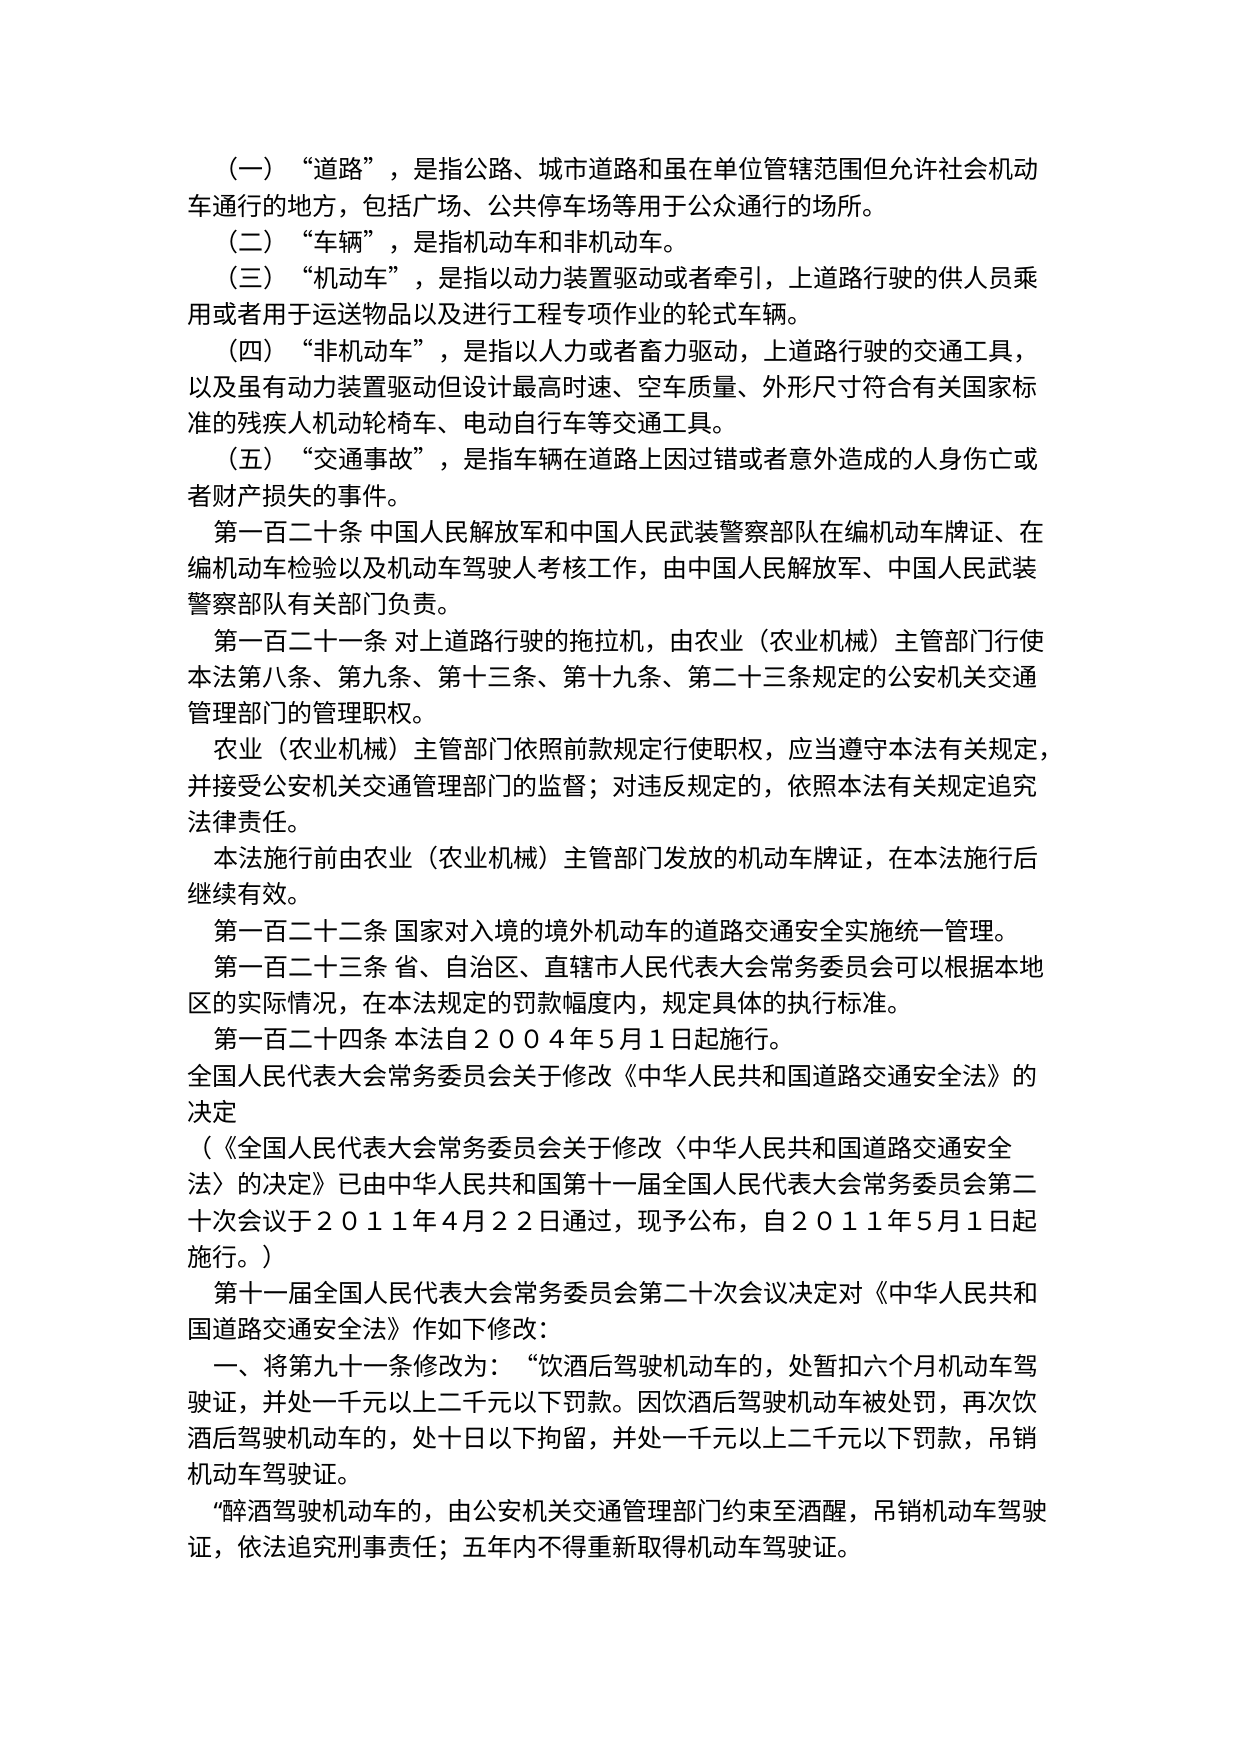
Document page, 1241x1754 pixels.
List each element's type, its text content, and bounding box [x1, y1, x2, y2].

text （一）“道路”，是指公路、城市道路和虽在单位管辖范围但允许社会机动车通行的地方，包括广场、公共停车场等用于公众通行的场所。 [187, 150, 1053, 222]
text 第一百二十条 中国人民解放军和中国人民武装警察部队在编机动车牌证、在编机动车检验以及机动车驾驶人考核工作，由中国人民解放军、中国人民武装警察部队有关部门负责。 [187, 512, 1053, 621]
text 第一百二十三条 省、自治区、直辖市人民代表大会常务委员会可以根据本地区的实际情况，在本法规定的罚款幅度内，规定具体的执行标准。 [187, 947, 1053, 1020]
text “醉酒驾驶机动车的，由公安机关交通管理部门约束至酒醒，吊销机动车驾驶证，依法追究刑事责任；五年内不得重新取得机动车驾驶证。 [187, 1491, 1053, 1564]
text 第一百二十一条 对上道路行驶的拖拉机，由农业（农业机械）主管部门行使本法第八条、第九条、第十三条、第十九条、第二十三条规定的公安机关交通管理部门的管理职权。 [187, 621, 1053, 730]
text （四）“非机动车”，是指以人力或者畜力驱动，上道路行驶的交通工具，以及虽有动力装置驱动但设计最高时速、空车质量、外形尺寸符合有关国家标准的残疾人机动轮椅车、电动自行车等交通工具。 [187, 331, 1053, 440]
text （二）“车辆”，是指机动车和非机动车。 [187, 222, 1053, 259]
text 本法施行前由农业（农业机械）主管部门发放的机动车牌证，在本法施行后继续有效。 [187, 839, 1053, 911]
text 第一百二十二条 国家对入境的境外机动车的道路交通安全实施统一管理。 [187, 911, 1053, 947]
text 一、将第九十一条修改为：“饮酒后驾驶机动车的，处暂扣六个月机动车驾驶证，并处一千元以上二千元以下罚款。因饮酒后驾驶机动车被处罚，再次饮酒后驾驶机动车的，处十日以下拘留，并处一千元以上二千元以下罚款，吊销机动车驾驶证。 [187, 1346, 1053, 1491]
text （三）“机动车”，是指以动力装置驱动或者牵引，上道路行驶的供人员乘用或者用于运送物品以及进行工程专项作业的轮式车辆。 [187, 259, 1053, 331]
text （五）“交通事故”，是指车辆在道路上因过错或者意外造成的人身伤亡或者财产损失的事件。 [187, 440, 1053, 512]
text 农业（农业机械）主管部门依照前款规定行使职权，应当遵守本法有关规定，并接受公安机关交通管理部门的监督；对违反规定的，依照本法有关规定追究法律责任。 [187, 730, 1053, 839]
text （《全国人民代表大会常务委员会关于修改〈中华人民共和国道路交通安全法〉的决定》已由中华人民共和国第十一届全国人民代表大会常务委员会第二十次会议于２０１１年４月２２日通过，现予公布，自２０１１年５月１日起施行。） [187, 1129, 1053, 1274]
text 第十一届全国人民代表大会常务委员会第二十次会议决定对《中华人民共和国道路交通安全法》作如下修改： [187, 1274, 1053, 1346]
text 全国人民代表大会常务委员会关于修改《中华人民共和国道路交通安全法》的决定 [187, 1056, 1053, 1129]
text 第一百二十四条 本法自２００４年５月１日起施行。 [187, 1020, 1053, 1056]
